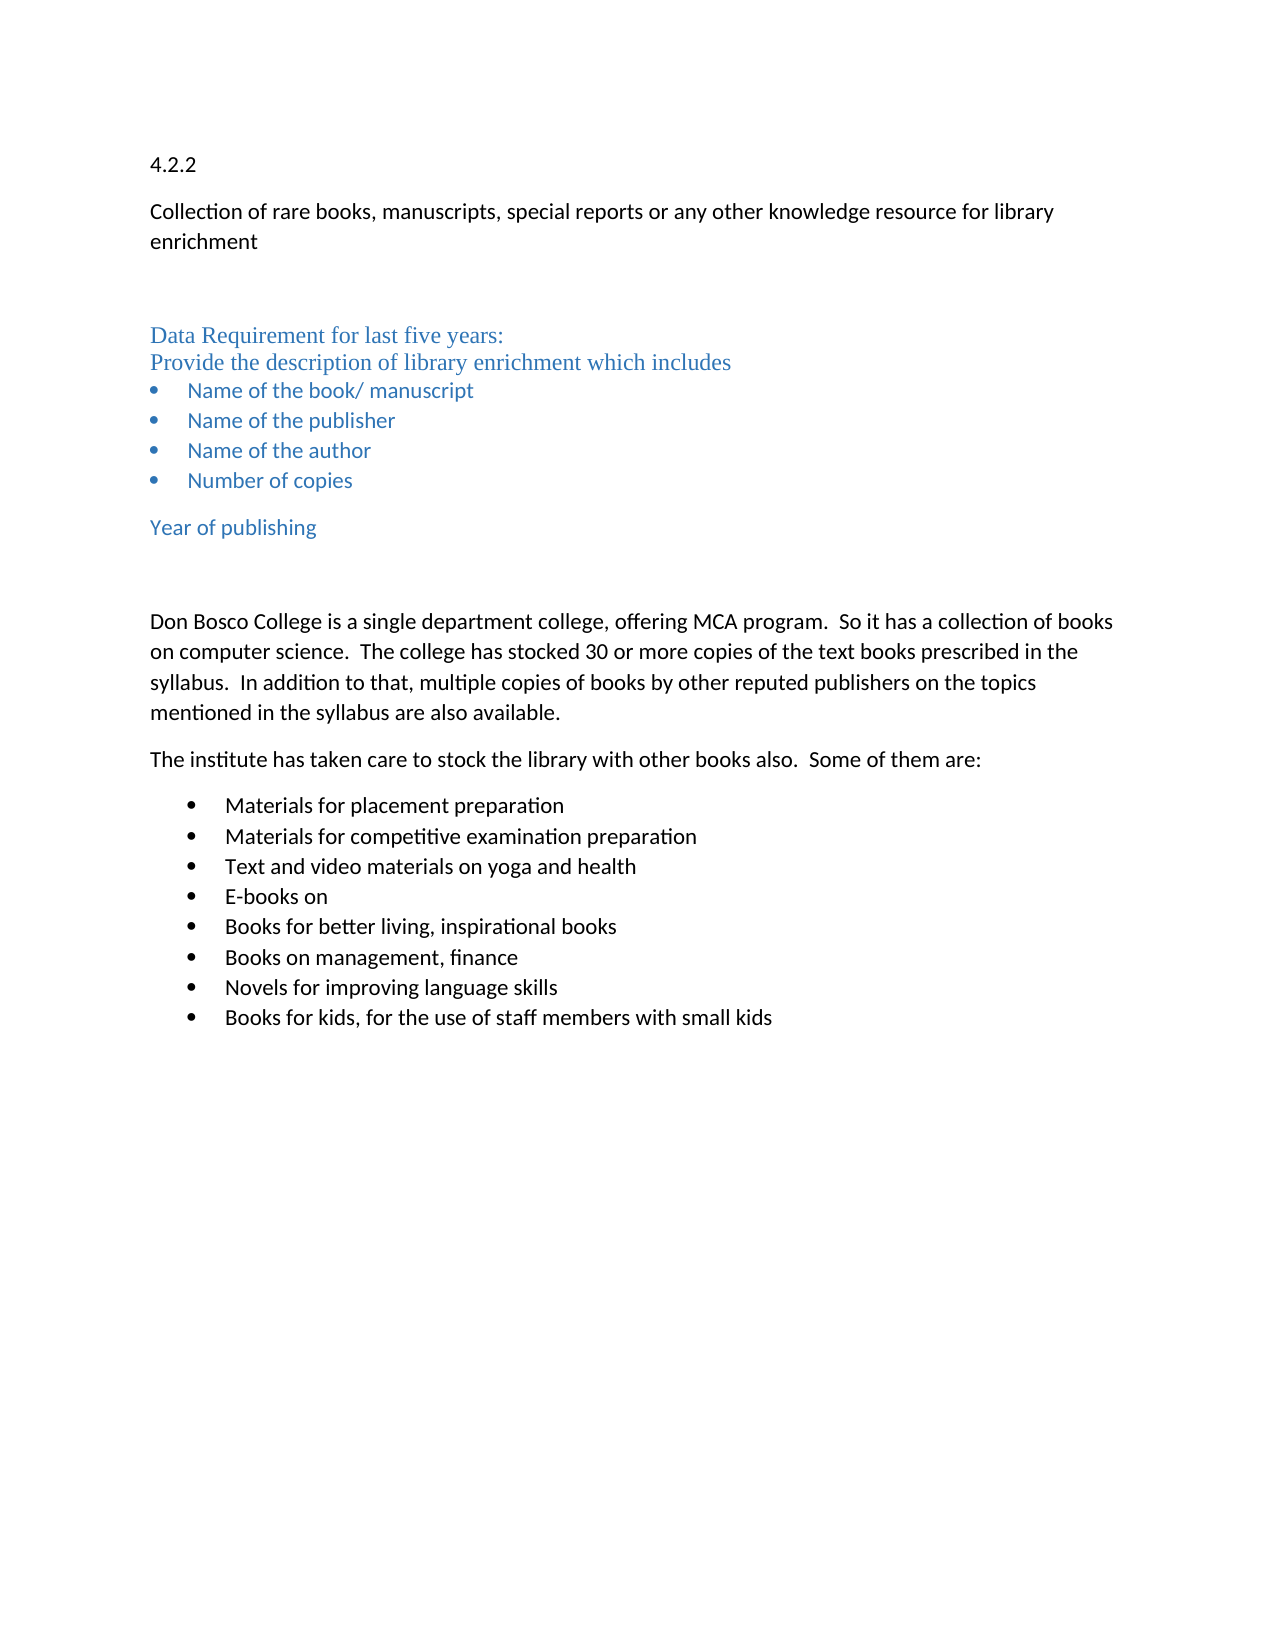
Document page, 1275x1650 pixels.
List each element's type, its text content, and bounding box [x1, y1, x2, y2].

text Provide the description of library enrichment which includes [150, 348, 1125, 376]
text The institute has taken care to stock the library with other books also. Some of them are: [150, 745, 1125, 773]
text Data Requirement for last five years: [150, 321, 1125, 348]
list Materials for placement preparation [187, 792, 1125, 820]
list Name of the publisher [150, 406, 1125, 434]
list Materials for competitive examination preparation [187, 822, 1125, 850]
list Text and video materials on yoga and health [187, 852, 1125, 880]
list Books for kids, for the use of staff members with small kids [187, 1003, 1125, 1031]
list Novels for improving language skills [187, 973, 1125, 1001]
text Collection of rare books, manuscripts, special reports or any other knowledge resource for library enrichment [150, 197, 1125, 255]
list Number of copies [150, 467, 1125, 495]
text Year of publishing [150, 513, 1125, 542]
list Name of the book/ manuscript [150, 376, 1125, 404]
list Books for better living, inspirational books [187, 912, 1125, 941]
text Don Bosco College is a single department college, offering MCA program. So it has a collection of books on computer science. The college has stocked 30 or more copies of the text books prescribed in the syllabus. In addition to that, multiple copies of books by other reputed publishers on the topics mentioned in the syllabus are also available. [150, 607, 1125, 726]
list Name of the author [150, 436, 1125, 464]
text 4.2.2 [150, 150, 1125, 178]
list E-books on [187, 882, 1125, 910]
list Books on management, finance [187, 943, 1125, 971]
